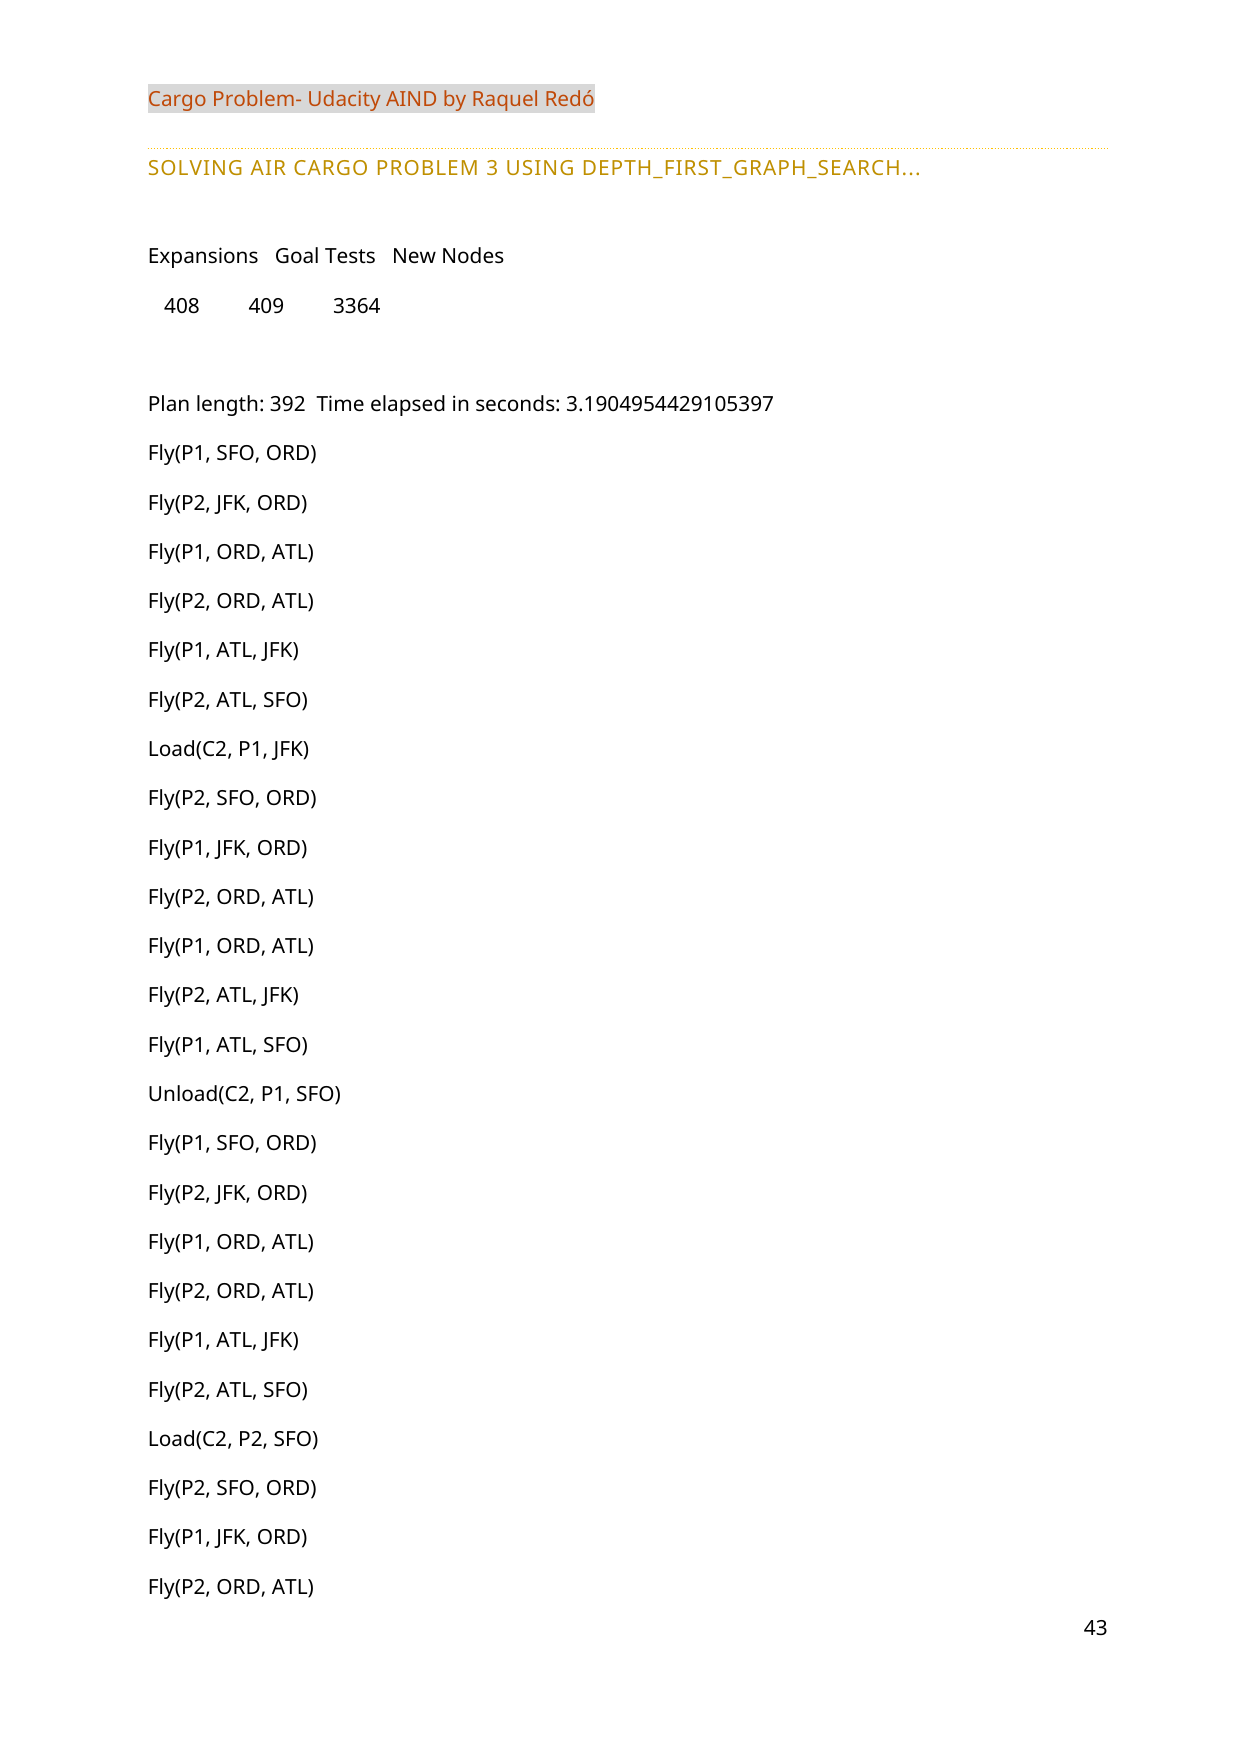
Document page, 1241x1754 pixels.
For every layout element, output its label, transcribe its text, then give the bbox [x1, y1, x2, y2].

text Fly(P1, ORD, ATL) [148, 1227, 1107, 1255]
text Fly(P2, ORD, ATL) [148, 882, 1107, 910]
text Fly(P2, SFO, ORD) [148, 1473, 1107, 1502]
text Plan length: 392 Time elapsed in seconds: 3.1904954429105397 [148, 389, 1107, 418]
text Fly(P1, ATL, JFK) [148, 636, 1107, 664]
text Fly(P2, ATL, JFK) [148, 981, 1107, 1009]
text Fly(P2, JFK, ORD) [148, 488, 1107, 516]
text Fly(P2, ATL, SFO) [148, 1375, 1107, 1403]
text Fly(P1, SFO, ORD) [148, 438, 1107, 467]
text Fly(P2, ORD, ATL) [148, 1572, 1107, 1600]
text Fly(P2, ORD, ATL) [148, 1276, 1107, 1304]
text Fly(P2, ATL, SFO) [148, 685, 1107, 713]
subtitle Solving Air Cargo Problem 3 using depth_first_graph_search... [148, 148, 1107, 182]
text Fly(P1, SFO, ORD) [148, 1128, 1107, 1157]
text Fly(P1, ATL, JFK) [148, 1325, 1107, 1354]
text Fly(P2, JFK, ORD) [148, 1178, 1107, 1206]
text Fly(P1, ATL, SFO) [148, 1030, 1107, 1058]
text Fly(P1, ORD, ATL) [148, 537, 1107, 566]
text Fly(P1, ORD, ATL) [148, 931, 1107, 960]
text Load(C2, P1, JFK) [148, 734, 1107, 763]
text 408 409 3364 [148, 291, 1107, 319]
text Fly(P2, ORD, ATL) [148, 586, 1107, 615]
text Load(C2, P2, SFO) [148, 1424, 1107, 1452]
text Unload(C2, P1, SFO) [148, 1079, 1107, 1107]
text Fly(P1, JFK, ORD) [148, 833, 1107, 861]
text Fly(P1, JFK, ORD) [148, 1522, 1107, 1551]
text Expansions Goal Tests New Nodes [148, 241, 1107, 270]
text Fly(P2, SFO, ORD) [148, 783, 1107, 812]
